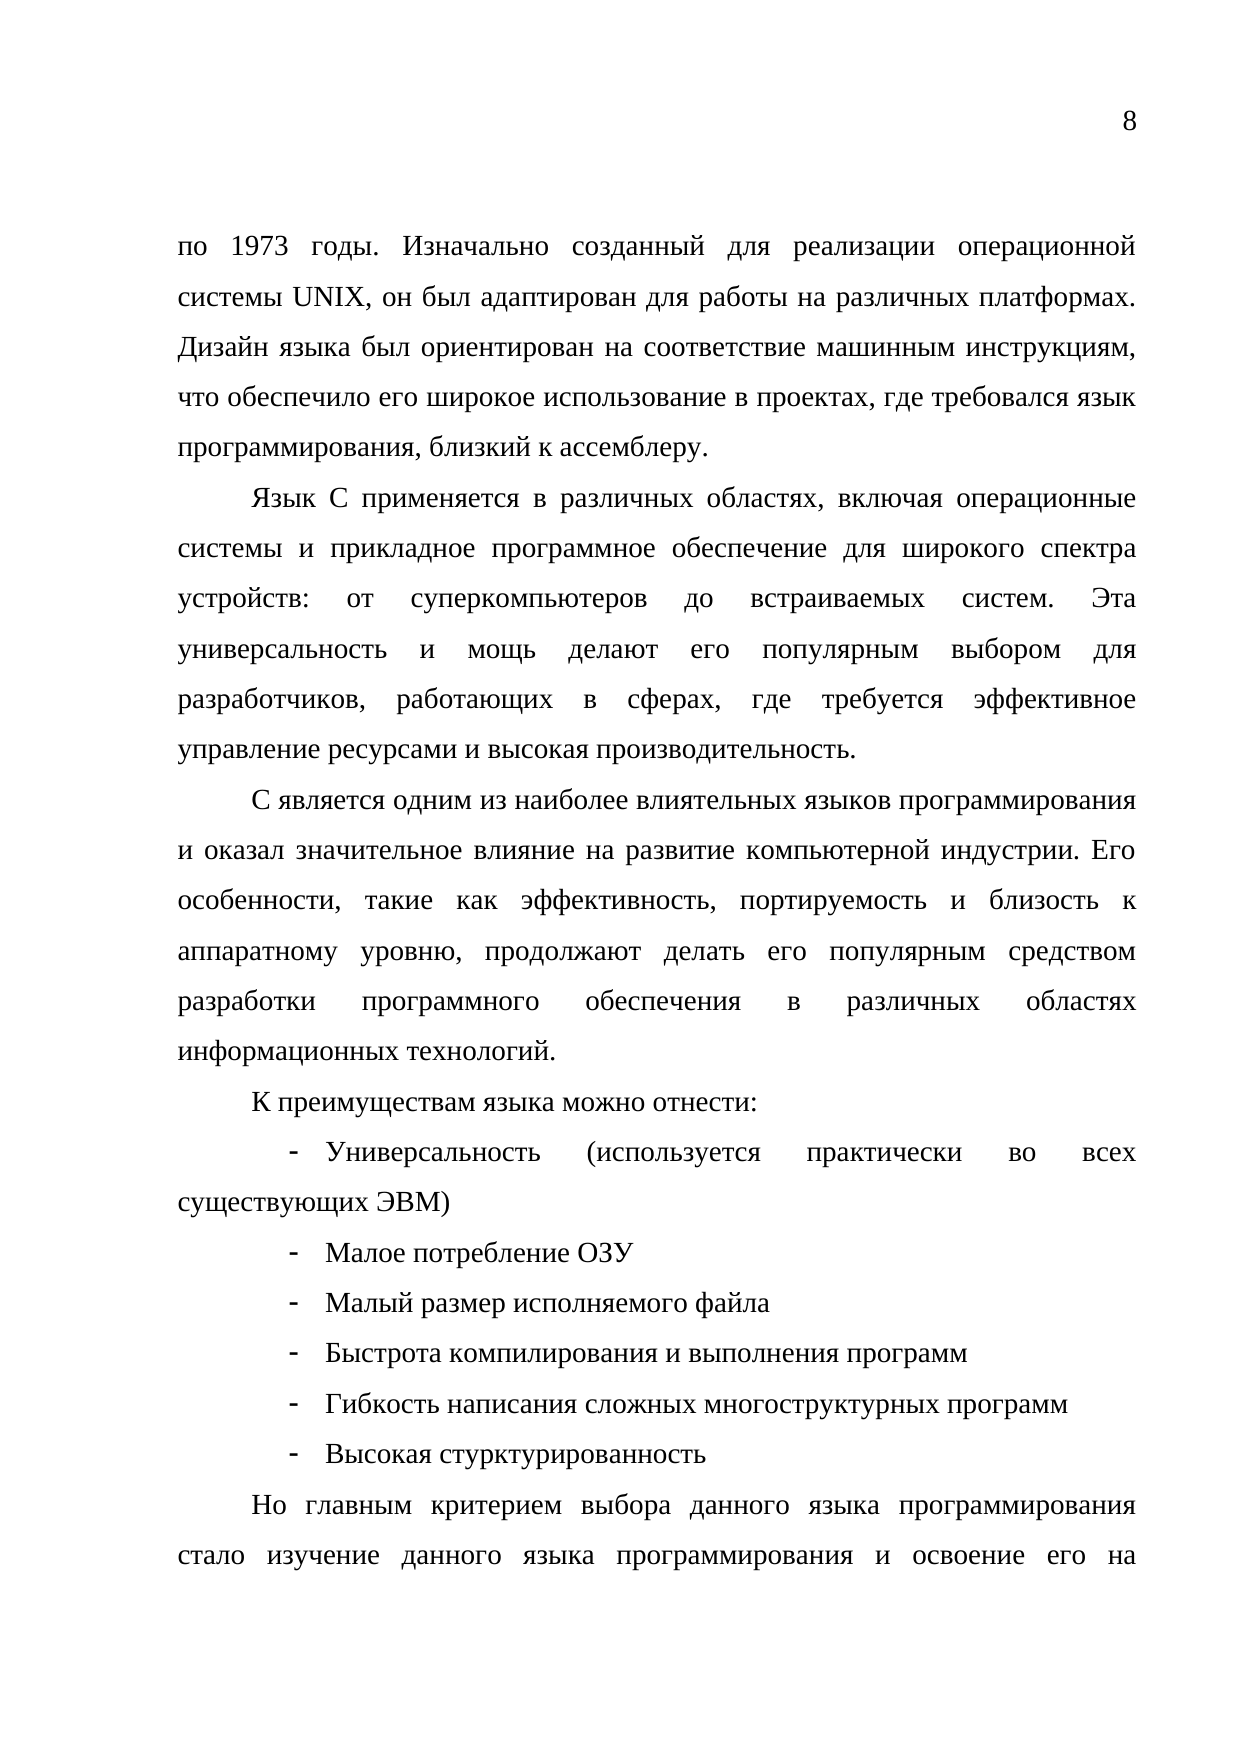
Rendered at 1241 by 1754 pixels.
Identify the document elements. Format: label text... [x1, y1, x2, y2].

text К преимуществам языка можно отнести: [177, 1084, 1137, 1117]
list Малый размер исполняемого файла [177, 1285, 1137, 1319]
text Язык С применяется в различных областях, включая операционные системы и прикладное программное обеспечение для широкого спектра устройств: от суперкомпьютеров до встраиваемых систем. Эта универсальность и мощь делают его популярным выбором для разработчиков, работающих в сферах, где требуется эффективное управление ресурсами и высокая производительность. [177, 480, 1137, 765]
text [177, 228, 1137, 463]
text С является одним из наиболее влиятельных языков программирования и оказал значительное влияние на развитие компьютерной индустрии. Его особенности, такие как эффективность, портируемость и близость к аппаратному уровню, продолжают делать его популярным средством разработки программного обеспечения в различных областях информационных технологий. [177, 782, 1137, 1067]
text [177, 1487, 1137, 1571]
list Высокая стурктурированность [177, 1436, 1137, 1470]
list Универсальность (используется практически во всех существующих ЭВМ) [177, 1134, 1137, 1218]
list Быстрота компилирования и выполнения программ [177, 1336, 1137, 1369]
list Гибкость написания сложных многоструктурных программ [177, 1386, 1137, 1419]
list Малое потребление ОЗУ [177, 1235, 1137, 1268]
